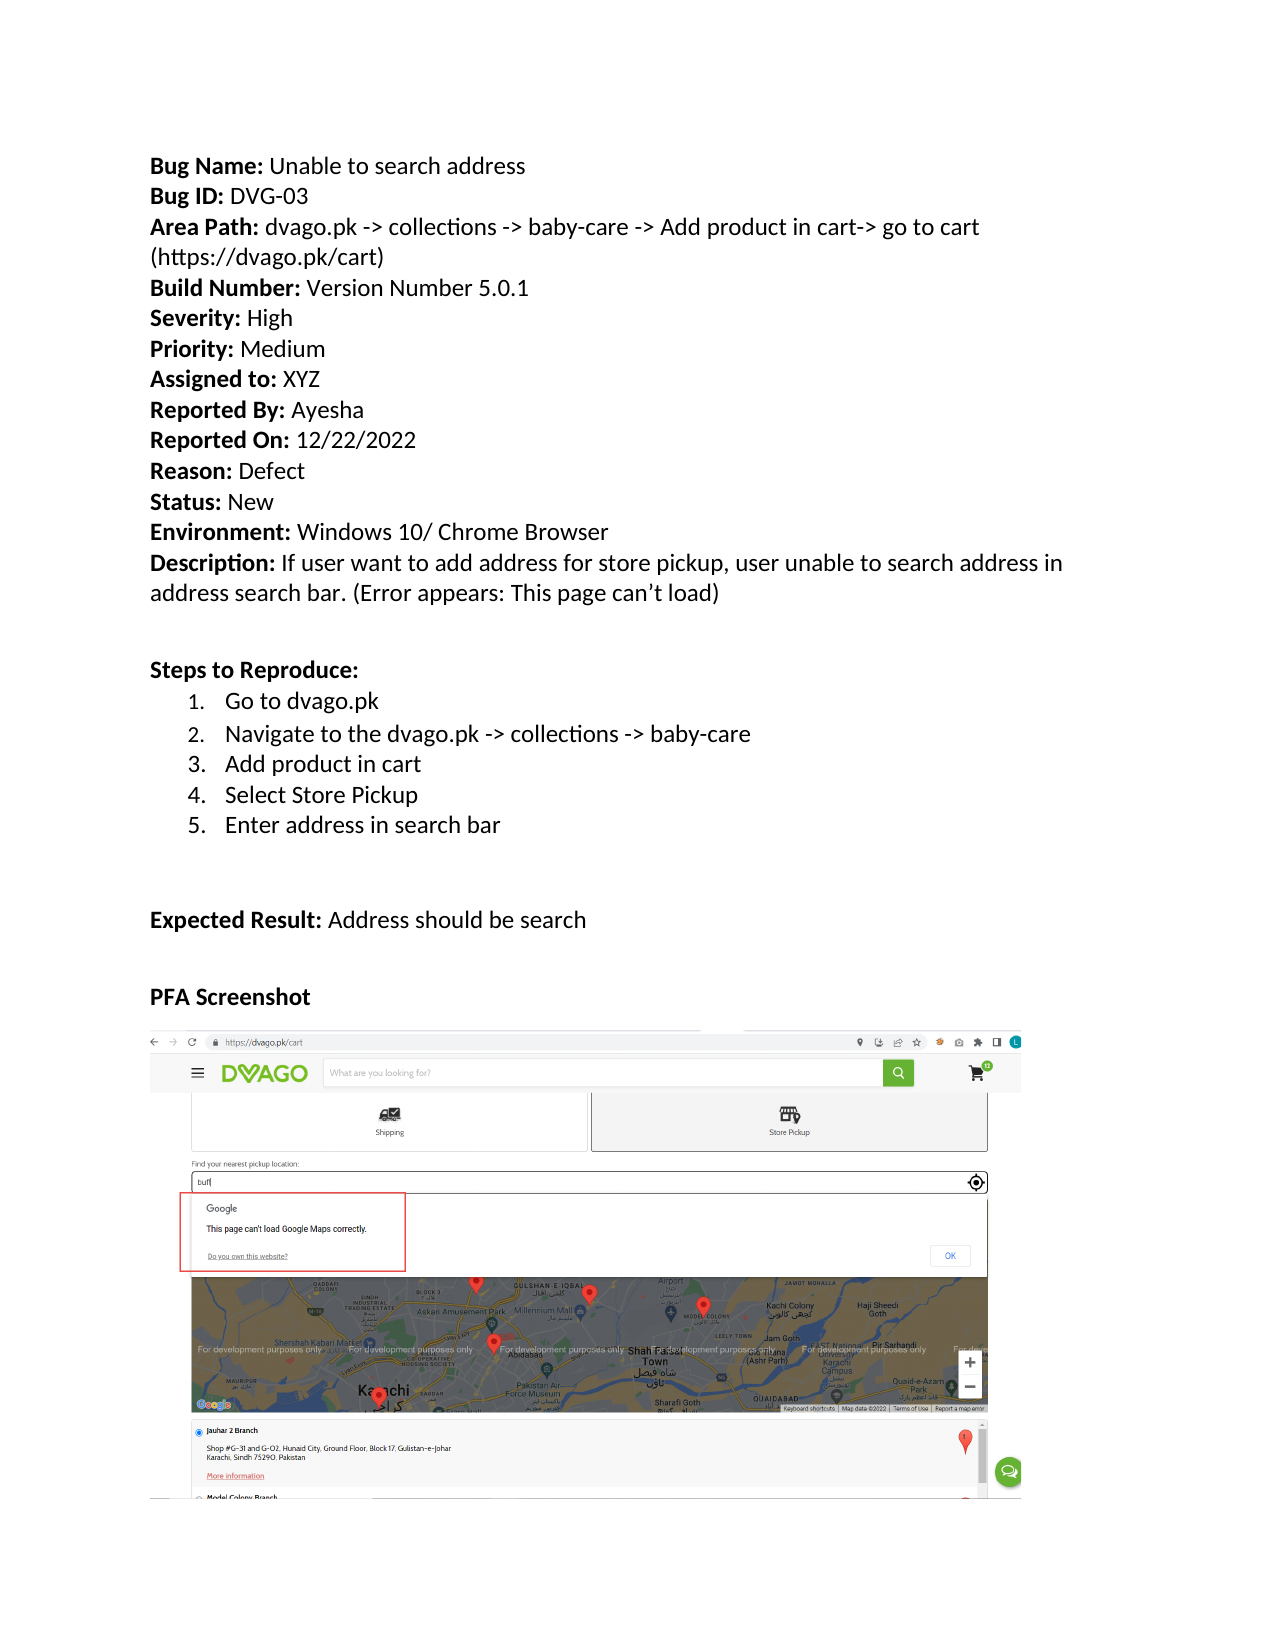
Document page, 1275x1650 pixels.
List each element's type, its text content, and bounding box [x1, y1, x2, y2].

text PFA Screenshot [150, 981, 1125, 1012]
picture [150, 1030, 1022, 1499]
text Description: If user want to add address for store pickup, user unable to search address in address search bar. (Error appears: This page can’t load) [150, 547, 1125, 608]
text Steps to Reproduce: [150, 655, 1125, 685]
list Enter address in search bar [187, 810, 1125, 840]
text Bug Name: Unable to search address [150, 150, 1125, 181]
list Select Store Pickup [187, 779, 1125, 810]
list Go to dvago.pk [187, 685, 1125, 716]
list Navigate to the dvago.pk -> collections -> baby-care [187, 718, 1125, 749]
text Build Number: Version Number 5.0.1 Severity: High [150, 272, 1125, 333]
text Priority: Medium Assigned to: XYZ Reported By: Ayesha Reported On: 12/22/2022 Reason: Defect Status: New Environment: Windows 10/ Chrome Browser [150, 333, 1125, 547]
text Expected Result: Address should be search [150, 904, 1125, 934]
text Bug ID: DVG-03 Area Path: dvago.pk -> collections -> baby-care -> Add product in cart-> go to cart (https://dvago.pk/cart) [150, 181, 1125, 272]
list Add product in cart [187, 749, 1125, 779]
